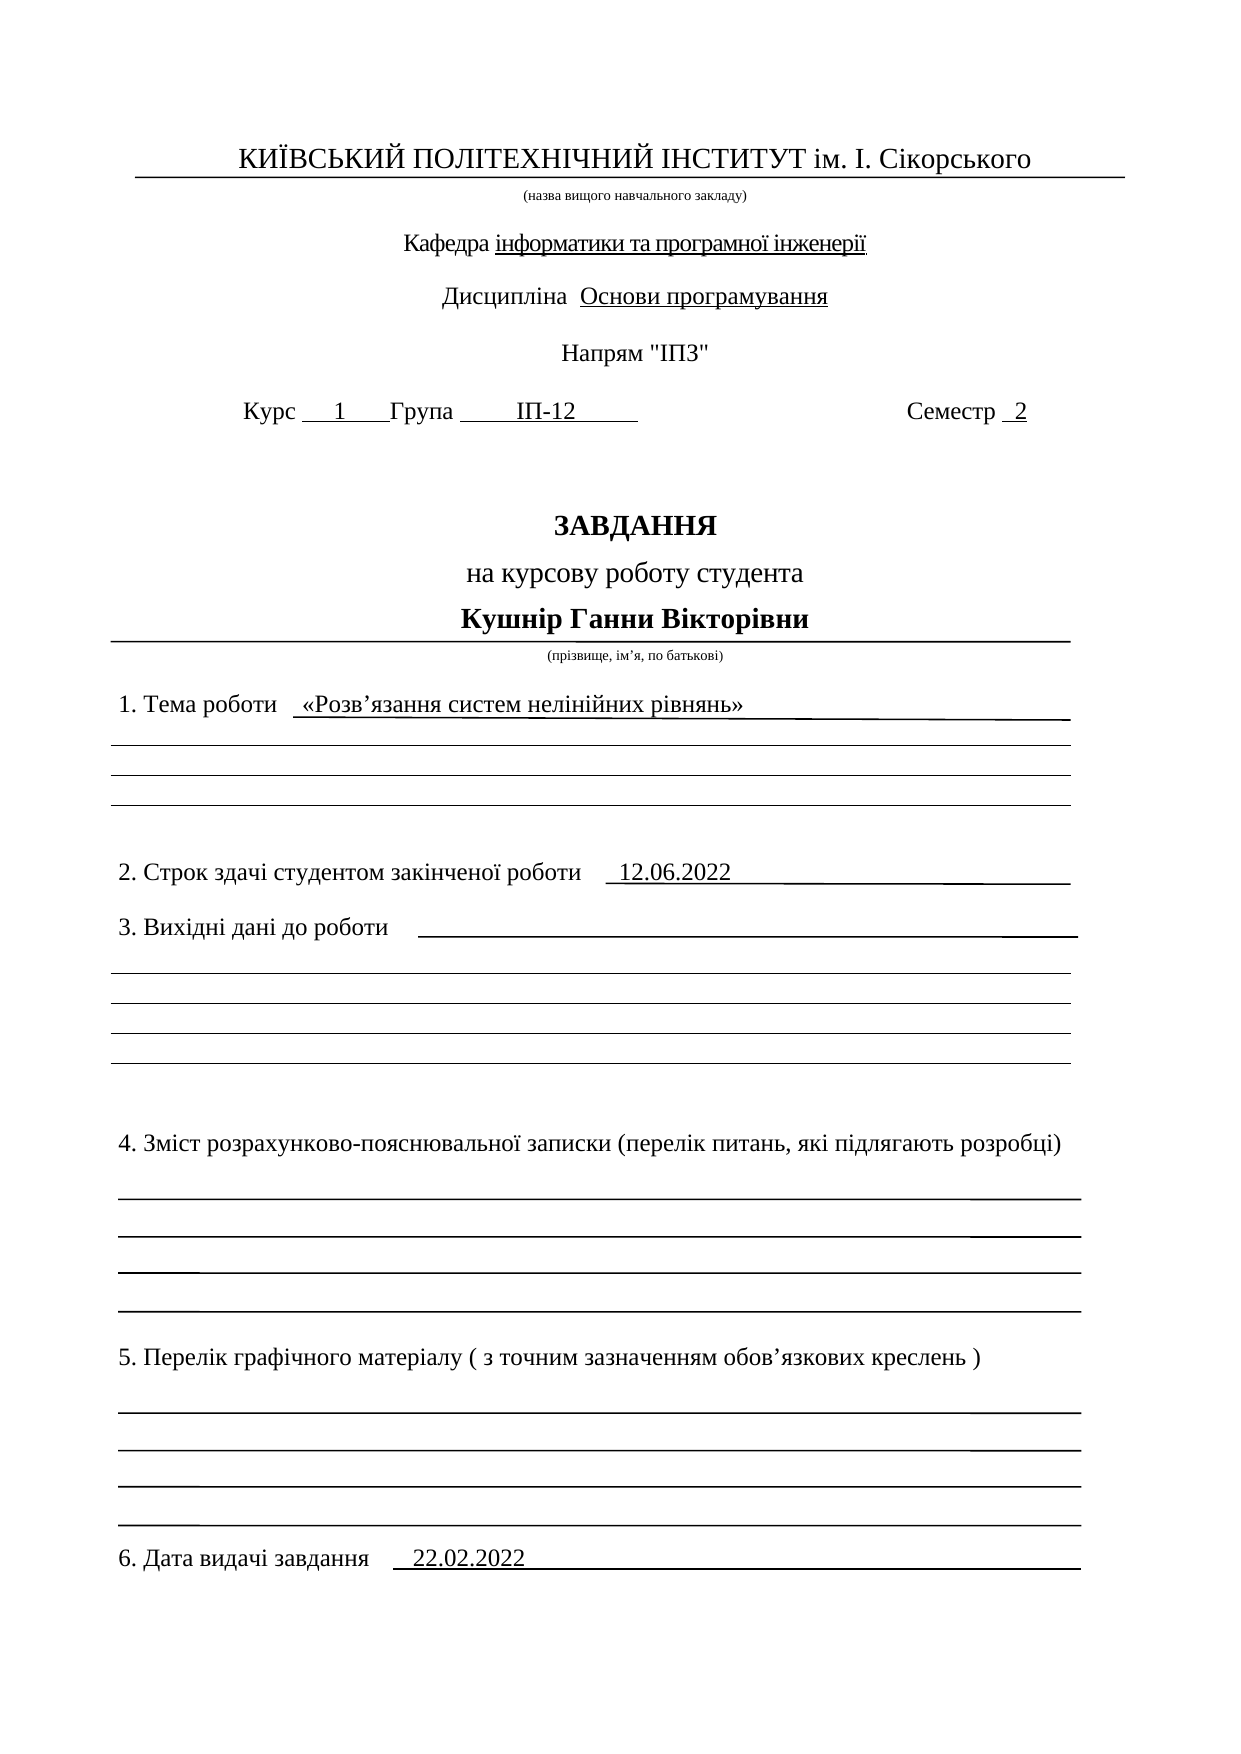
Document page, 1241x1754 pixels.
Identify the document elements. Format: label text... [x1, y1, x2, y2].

text Кафедра інформатики та програмної інженерії [118, 228, 1152, 257]
text 2. Строк здачі студентом закінченої роботи 12.06.2022 [118, 857, 1152, 886]
text КИЇВСЬКИЙ ПОЛІТЕХНІЧНИЙ ІНСТИТУТ ім. І. Сікорського [118, 141, 1152, 174]
text Кушнір Ганни Вікторівни [118, 601, 1152, 634]
text 5. Перелік графічного матеріалу ( з точним зазначенням обов’язкових креслень ) [118, 1342, 1152, 1371]
text (прізвище, ім’я, по батькові) [118, 634, 1152, 663]
text ЗАВДАННЯ [119, 509, 1152, 542]
text Дисципліна Основи програмування [118, 281, 1152, 310]
text (назва вищого навчального закладу) [118, 174, 1152, 203]
text на курсову роботу студента [118, 555, 1152, 588]
text 6. Дата видачі завдання 22.02.2022 [118, 1543, 1152, 1572]
text Напрям "ІПЗ" [118, 338, 1152, 367]
text 3. Вихідні дані до роботи [118, 912, 1152, 941]
text Курс 1 Група ІП-12 Семестр 2 [118, 396, 1152, 425]
text 1. Тема роботи «Розв’язання систем нелінійних рівнянь» [118, 689, 1152, 718]
text 4. Зміст розрахунково-пояснювальної записки (перелік питань, які підлягають розробці) [118, 1128, 1152, 1157]
